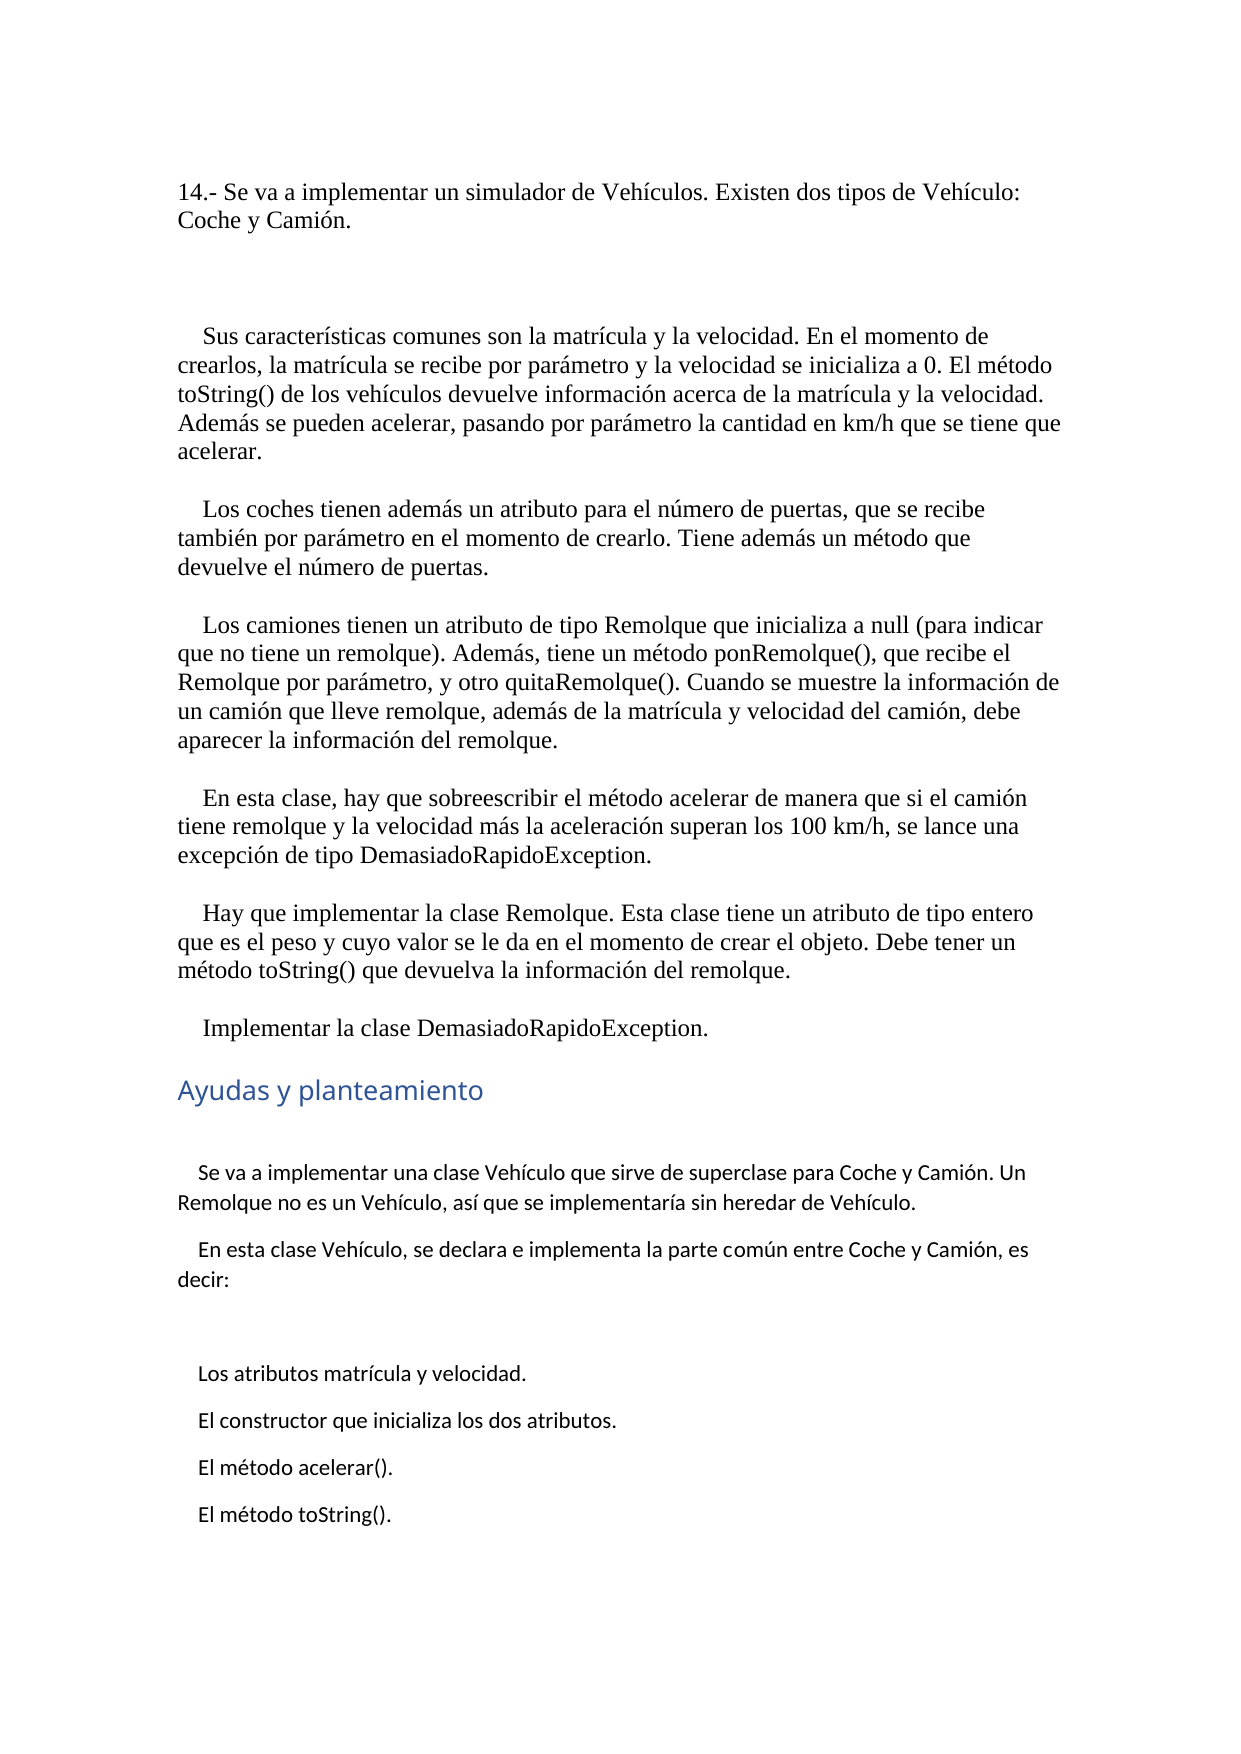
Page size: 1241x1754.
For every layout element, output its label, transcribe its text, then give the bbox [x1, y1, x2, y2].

text 14.- Se va a implementar un simulador de Vehículos. Existen dos tipos de Vehículo: Coche y Camión. [177, 177, 1063, 234]
text Se va a implementar una clase Vehículo que sirve de superclase para Coche y Camión. Un Remolque no es un Vehículo, así que se implementaría sin heredar de Vehículo. [177, 1158, 1063, 1216]
subtitle Ayudas y planteamiento [177, 1071, 1063, 1108]
text El constructor que inicializa los dos atributos. [177, 1406, 1063, 1434]
text El método toString(). [177, 1500, 1063, 1528]
text En esta clase, hay que sobreescribir el método acelerar de manera que si el camión tiene remolque y la velocidad más la aceleración superan los 100 km/h, se lance una excepción de tipo DemasiadoRapidoException. [177, 783, 1063, 869]
text Los coches tienen además un atributo para el número de puertas, que se recibe también por parámetro en el momento de crearlo. Tiene además un método que devuelve el número de puertas. [177, 494, 1063, 581]
text Los atributos matrícula y velocidad. [177, 1359, 1063, 1387]
text Implementar la clase DemasiadoRapidoException. [177, 1013, 1063, 1042]
text El método acelerar(). [177, 1453, 1063, 1481]
text Sus características comunes son la matrícula y la velocidad. En el momento de crearlos, la matrícula se recibe por parámetro y la velocidad se inicializa a 0. El método toString() de los vehículos devuelve información acerca de la matrícula y la velocidad. Además se pueden acelerar, pasando por parámetro la cantidad en km/h que se tiene que acelerar. [177, 321, 1063, 465]
text Hay que implementar la clase Remolque. Esta clase tiene un atributo de tipo entero que es el peso y cuyo valor se le da en el momento de crear el objeto. Debe tener un método toString() que devuelva la información del remolque. [177, 898, 1063, 984]
text Los camiones tienen un atributo de tipo Remolque que inicializa a null (para indicar que no tiene un remolque). Además, tiene un método ponRemolque(), que recibe el Remolque por parámetro, y otro quitaRemolque(). Cuando se muestre la información de un camión que lleve remolque, además de la matrícula y velocidad del camión, debe aparecer la información del remolque. [177, 610, 1063, 753]
text En esta clase Vehículo, se declara e implementa la parte común entre Coche y Camión, es decir: [177, 1235, 1063, 1293]
